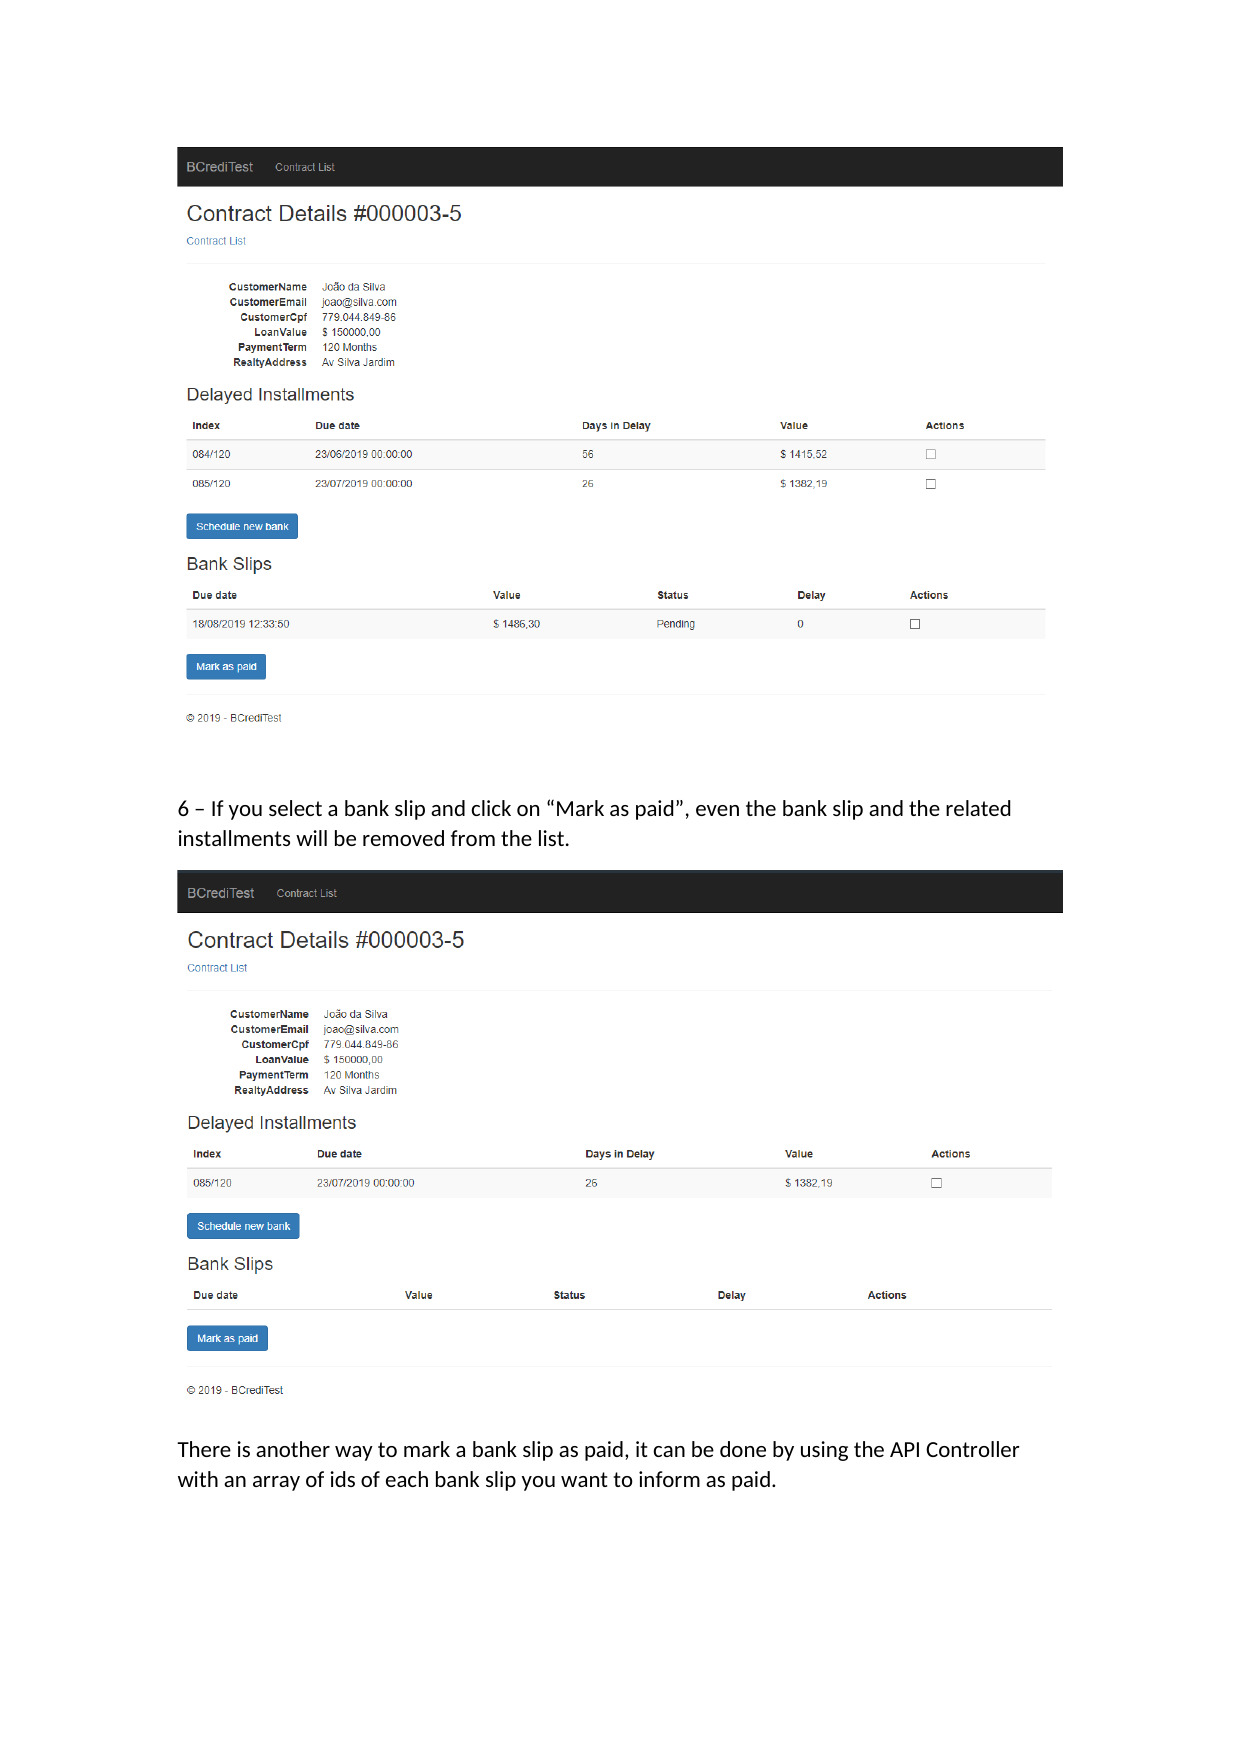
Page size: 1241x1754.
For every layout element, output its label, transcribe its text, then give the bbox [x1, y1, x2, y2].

picture [177, 147, 1063, 728]
picture [177, 870, 1063, 1417]
text There is another way to mark a bank slip as paid, it can be done by using the API Controller with an array of ids of each bank slip you want to inform as paid. [177, 1435, 1063, 1493]
text 6 – If you select a bank slip and click on “Mark as paid”, even the bank slip and the related installments will be removed from the list. [177, 794, 1063, 852]
